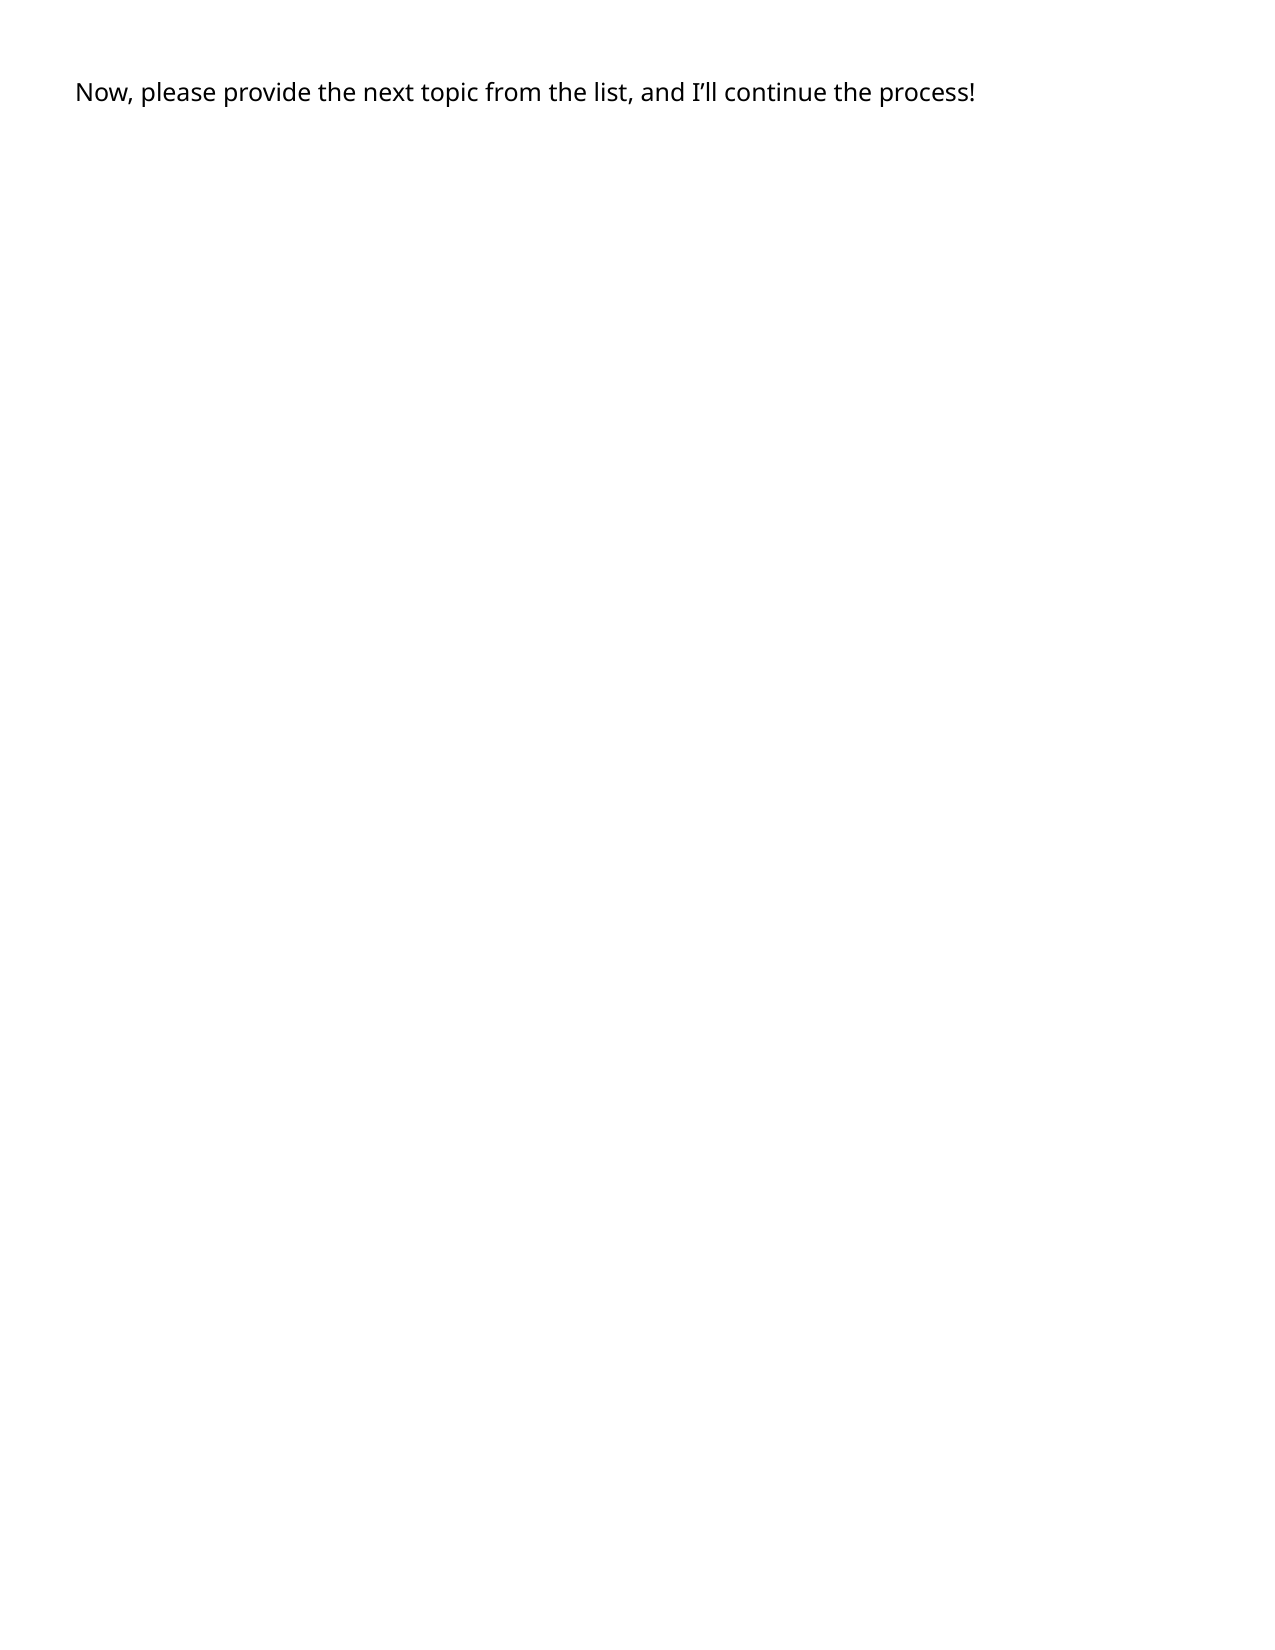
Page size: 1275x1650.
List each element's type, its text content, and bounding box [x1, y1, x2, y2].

text Now, please provide the next topic from the list, and I’ll continue the process! [75, 75, 1200, 109]
